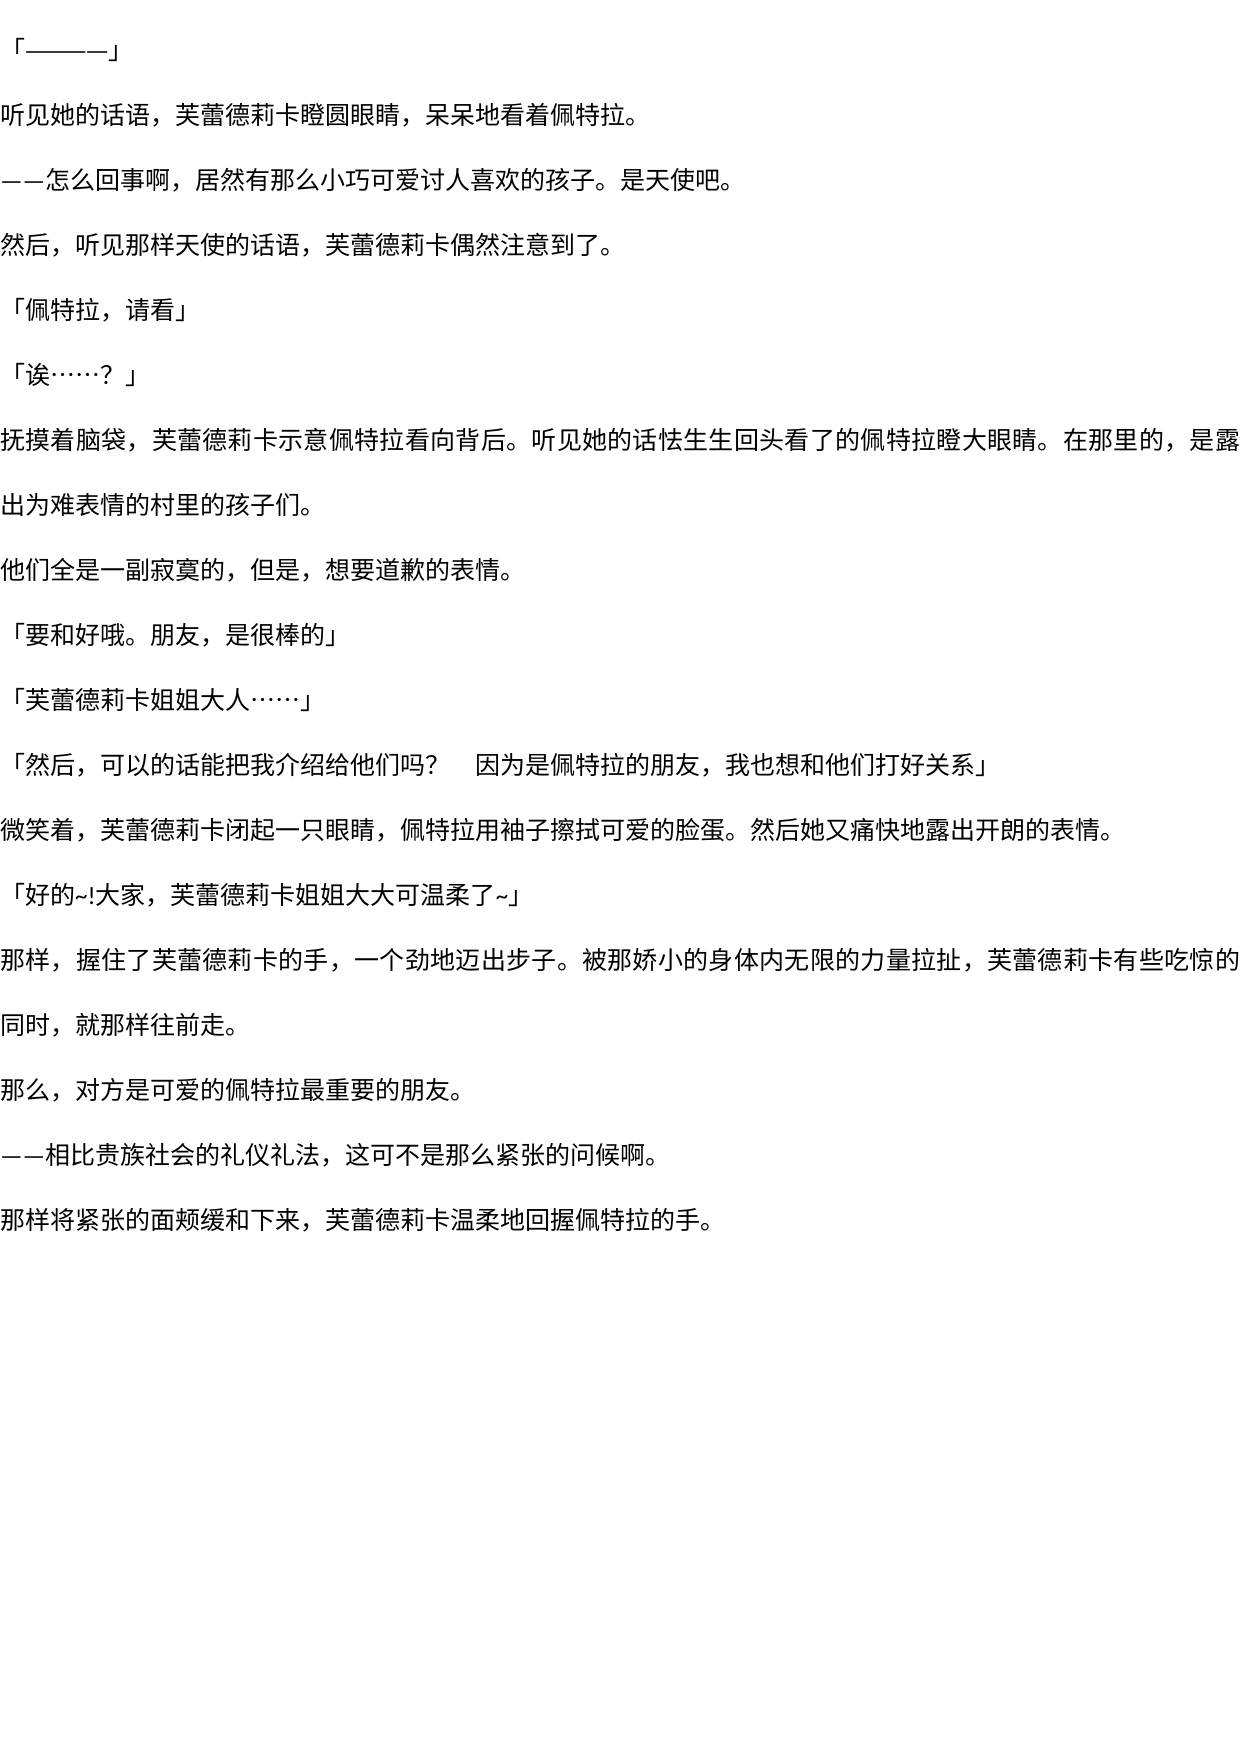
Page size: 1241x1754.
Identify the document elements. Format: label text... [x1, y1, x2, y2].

text 他们全是一副寂寞的，但是，想要道歉的表情。 [0, 536, 1240, 601]
text 然后，听见那样天使的话语，芙蕾德莉卡偶然注意到了。 [0, 211, 1240, 276]
text ——怎么回事啊，居然有那么小巧可爱讨人喜欢的孩子。是天使吧。 [0, 146, 1240, 211]
text 「芙蕾德莉卡姐姐大人……」 [0, 666, 1240, 731]
text 「好的~!大家，芙蕾德莉卡姐姐大大可温柔了~」 [0, 861, 1240, 926]
text 「佩特拉，请看」 [0, 276, 1240, 341]
text 那样，握住了芙蕾德莉卡的手，一个劲地迈出步子。被那娇小的身体内无限的力量拉扯，芙蕾德莉卡有些吃惊的同时，就那样往前走。 [0, 926, 1240, 1056]
text 抚摸着脑袋，芙蕾德莉卡示意佩特拉看向背后。听见她的话怯生生回头看了的佩特拉瞪大眼睛。在那里的，是露出为难表情的村里的孩子们。 [0, 406, 1240, 536]
text 微笑着，芙蕾德莉卡闭起一只眼睛，佩特拉用袖子擦拭可爱的脸蛋。然后她又痛快地露出开朗的表情。 [0, 796, 1240, 861]
text 「然后，可以的话能把我介绍给他们吗？ 因为是佩特拉的朋友，我也想和他们打好关系」 [0, 731, 1240, 796]
text 「————」 [0, 16, 1240, 81]
text 「要和好哦。朋友，是很棒的」 [0, 601, 1240, 666]
text 「诶……？」 [0, 341, 1240, 406]
text 那么，对方是可爱的佩特拉最重要的朋友。 [0, 1056, 1240, 1121]
text ——相比贵族社会的礼仪礼法，这可不是那么紧张的问候啊。 [0, 1121, 1240, 1186]
text 那样将紧张的面颊缓和下来，芙蕾德莉卡温柔地回握佩特拉的手。 [0, 1186, 1240, 1251]
text 听见她的话语，芙蕾德莉卡瞪圆眼睛，呆呆地看着佩特拉。 [0, 81, 1240, 146]
